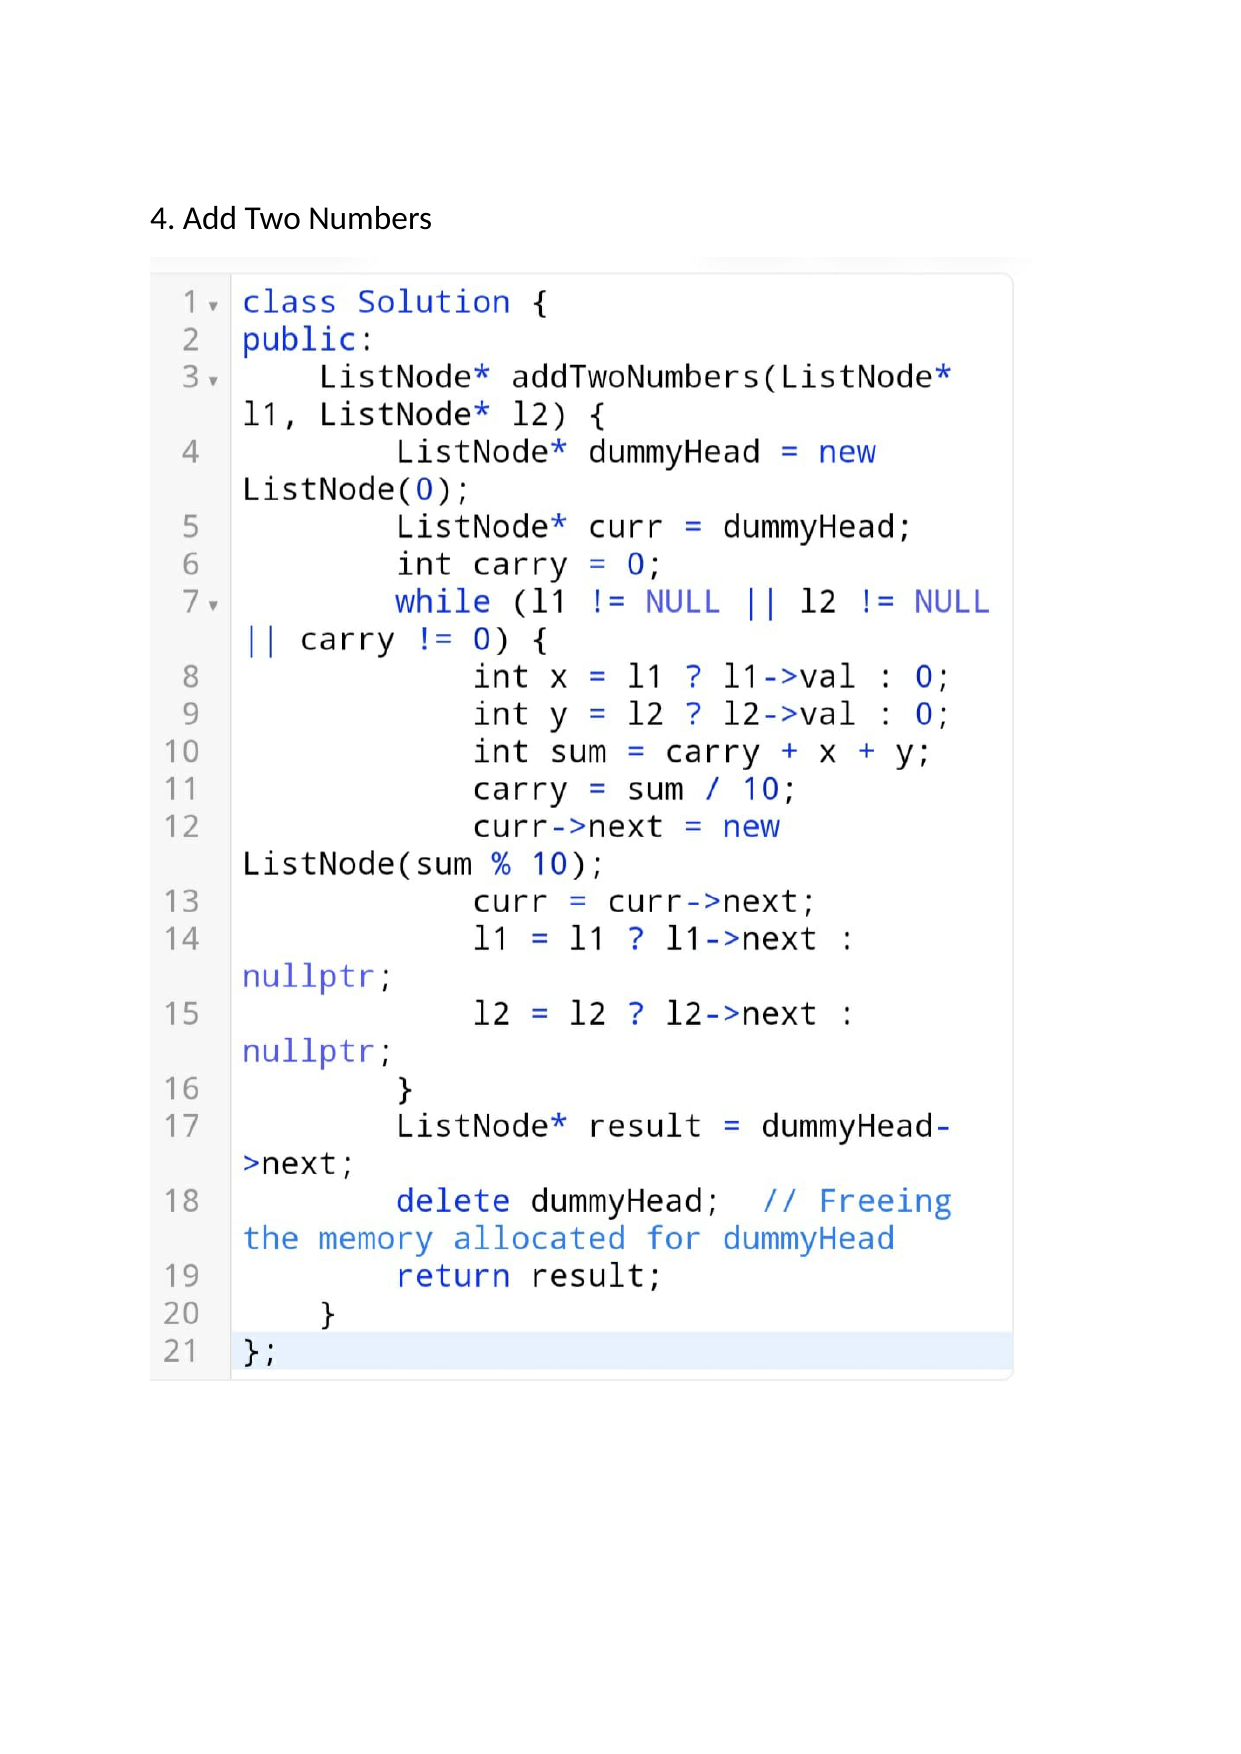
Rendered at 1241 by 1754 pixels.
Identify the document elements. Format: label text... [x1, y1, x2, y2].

text 4. Add Two Numbers [150, 197, 1090, 238]
picture [150, 257, 1091, 1383]
